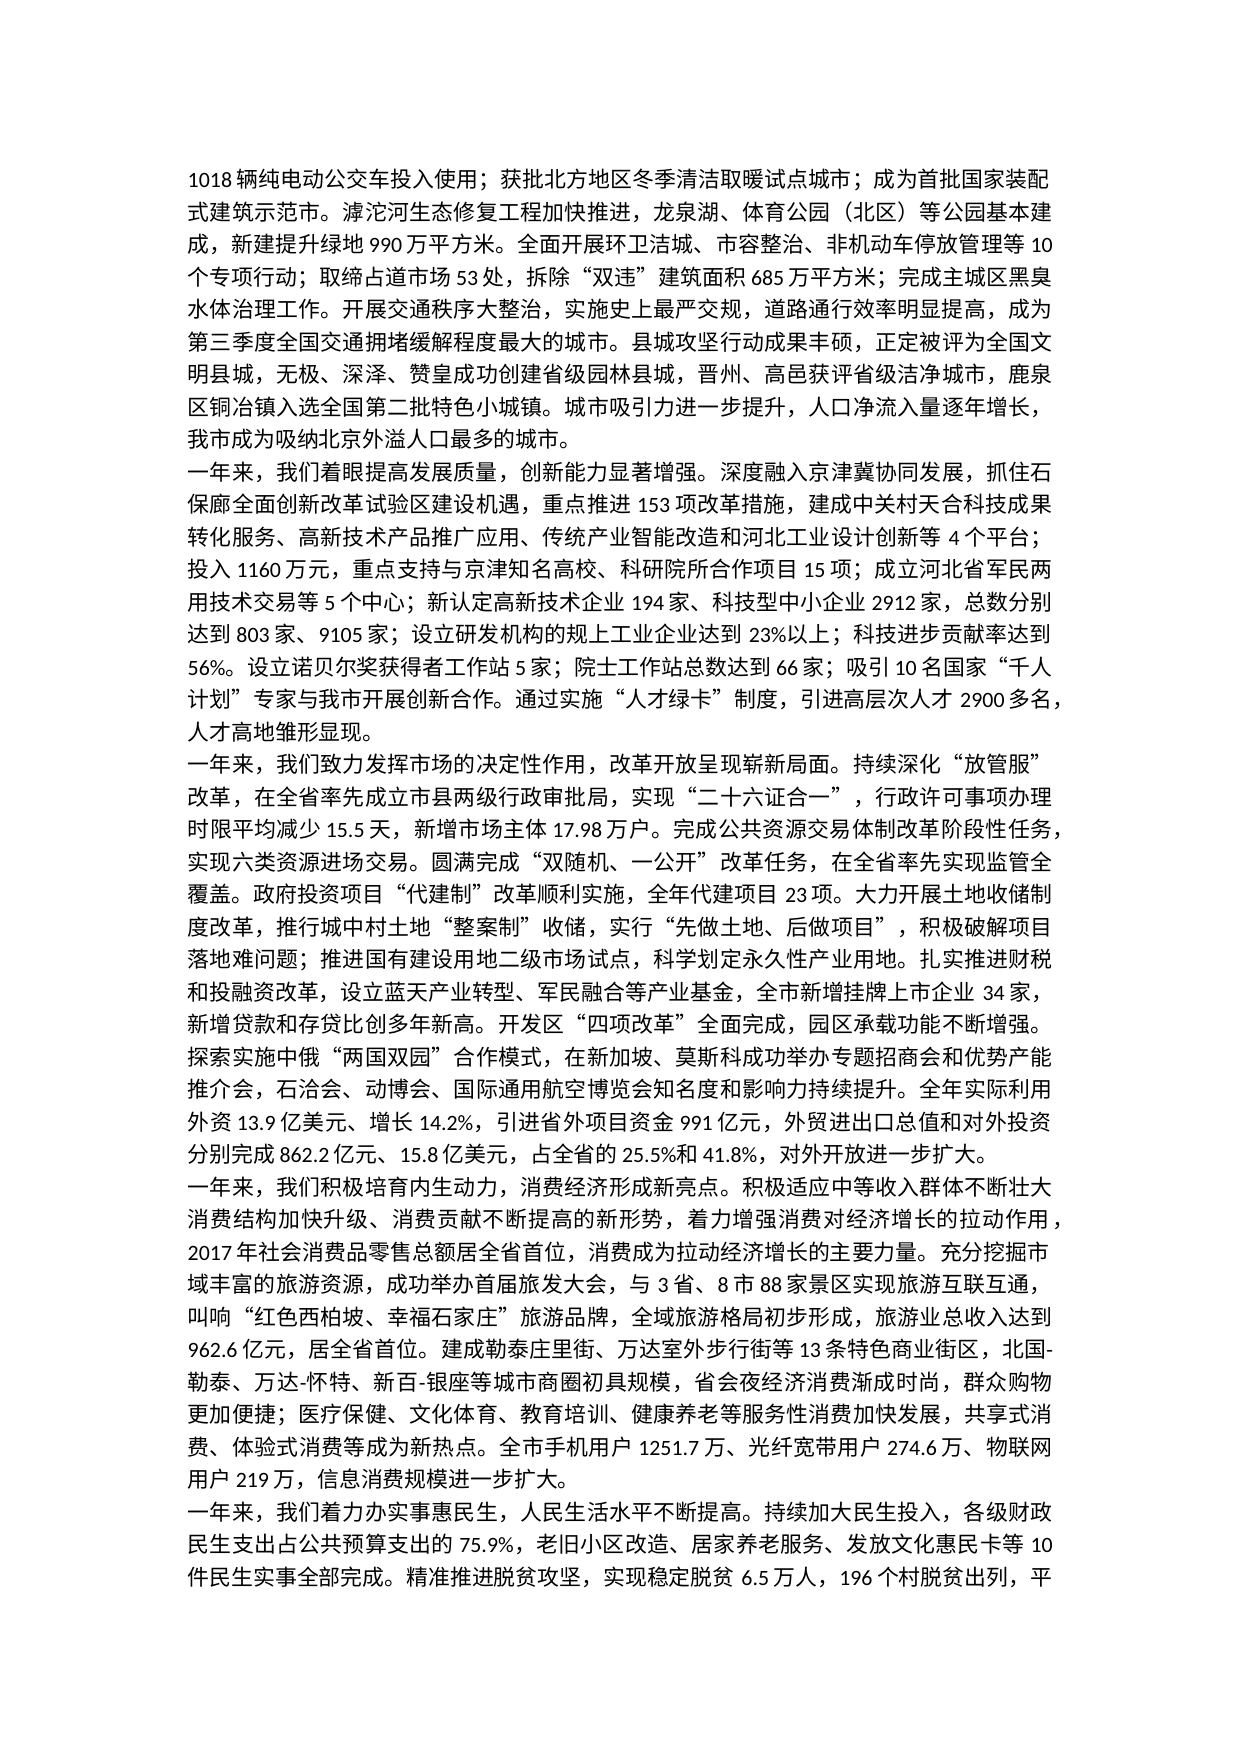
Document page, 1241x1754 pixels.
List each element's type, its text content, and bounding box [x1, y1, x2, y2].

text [187, 162, 1053, 454]
text 一年来，我们致力发挥市场的决定性作用，改革开放呈现崭新局面。持续深化“放管服”改革，在全省率先成立市县两级行政审批局，实现“二十六证合一”，行政许可事项办理时限平均减少15.5天，新增市场主体17.98万户。完成公共资源交易体制改革阶段性任务，实现六类资源进场交易。圆满完成“双随机、一公开”改革任务，在全省率先实现监管全覆盖。政府投资项目“代建制”改革顺利实施，全年代建项目23项。大力开展土地收储制度改革，推行城中村土地“整案制”收储，实行“先做土地、后做项目”，积极破解项目落地难问题；推进国有建设用地二级市场试点，科学划定永久性产业用地。扎实推进财税和投融资改革，设立蓝天产业转型、军民融合等产业基金，全市新增挂牌上市企业34家，新增贷款和存贷比创多年新高。开发区“四项改革”全面完成，园区承载功能不断增强。探索实施中俄“两国双园”合作模式，在新加坡、莫斯科成功举办专题招商会和优势产能推介会，石洽会、动博会、国际通用航空博览会知名度和影响力持续提升。全年实际利用外资13.9亿美元、增长14.2%，引进省外项目资金991亿元，外贸进出口总值和对外投资分别完成862.2亿元、15.8亿美元，占全省的25.5%和41.8%，对外开放进一步扩大。 [187, 747, 1053, 1169]
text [187, 1494, 1053, 1592]
text 一年来，我们着眼提高发展质量，创新能力显著增强。深度融入京津冀协同发展，抓住石保廊全面创新改革试验区建设机遇，重点推进153项改革措施，建成中关村天合科技成果转化服务、高新技术产品推广应用、传统产业智能改造和河北工业设计创新等4个平台；投入1160万元，重点支持与京津知名高校、科研院所合作项目15项；成立河北省军民两用技术交易等5个中心；新认定高新技术企业194家、科技型中小企业2912家，总数分别达到803家、9105家；设立研发机构的规上工业企业达到23%以上；科技进步贡献率达到56%。设立诺贝尔奖获得者工作站5家；院士工作站总数达到66家；吸引10名国家“千人计划”专家与我市开展创新合作。通过实施“人才绿卡”制度，引进高层次人才2900多名，人才高地雏形显现。 [187, 454, 1053, 747]
text 一年来，我们积极培育内生动力，消费经济形成新亮点。积极适应中等收入群体不断壮大、消费结构加快升级、消费贡献不断提高的新形势，着力增强消费对经济增长的拉动作用，2017年社会消费品零售总额居全省首位，消费成为拉动经济增长的主要力量。充分挖掘市域丰富的旅游资源，成功举办首届旅发大会，与3省、8市88家景区实现旅游互联互通，叫响“红色西柏坡、幸福石家庄”旅游品牌，全域旅游格局初步形成，旅游业总收入达到962.6亿元，居全省首位。建成勒泰庄里街、万达室外步行街等13条特色商业街区，北国-勒泰、万达-怀特、新百-银座等城市商圈初具规模，省会夜经济消费渐成时尚，群众购物更加便捷；医疗保健、文化体育、教育培训、健康养老等服务性消费加快发展，共享式消费、体验式消费等成为新热点。全市手机用户1251.7万、光纤宽带用户274.6万、物联网用户219万，信息消费规模进一步扩大。 [187, 1169, 1053, 1494]
